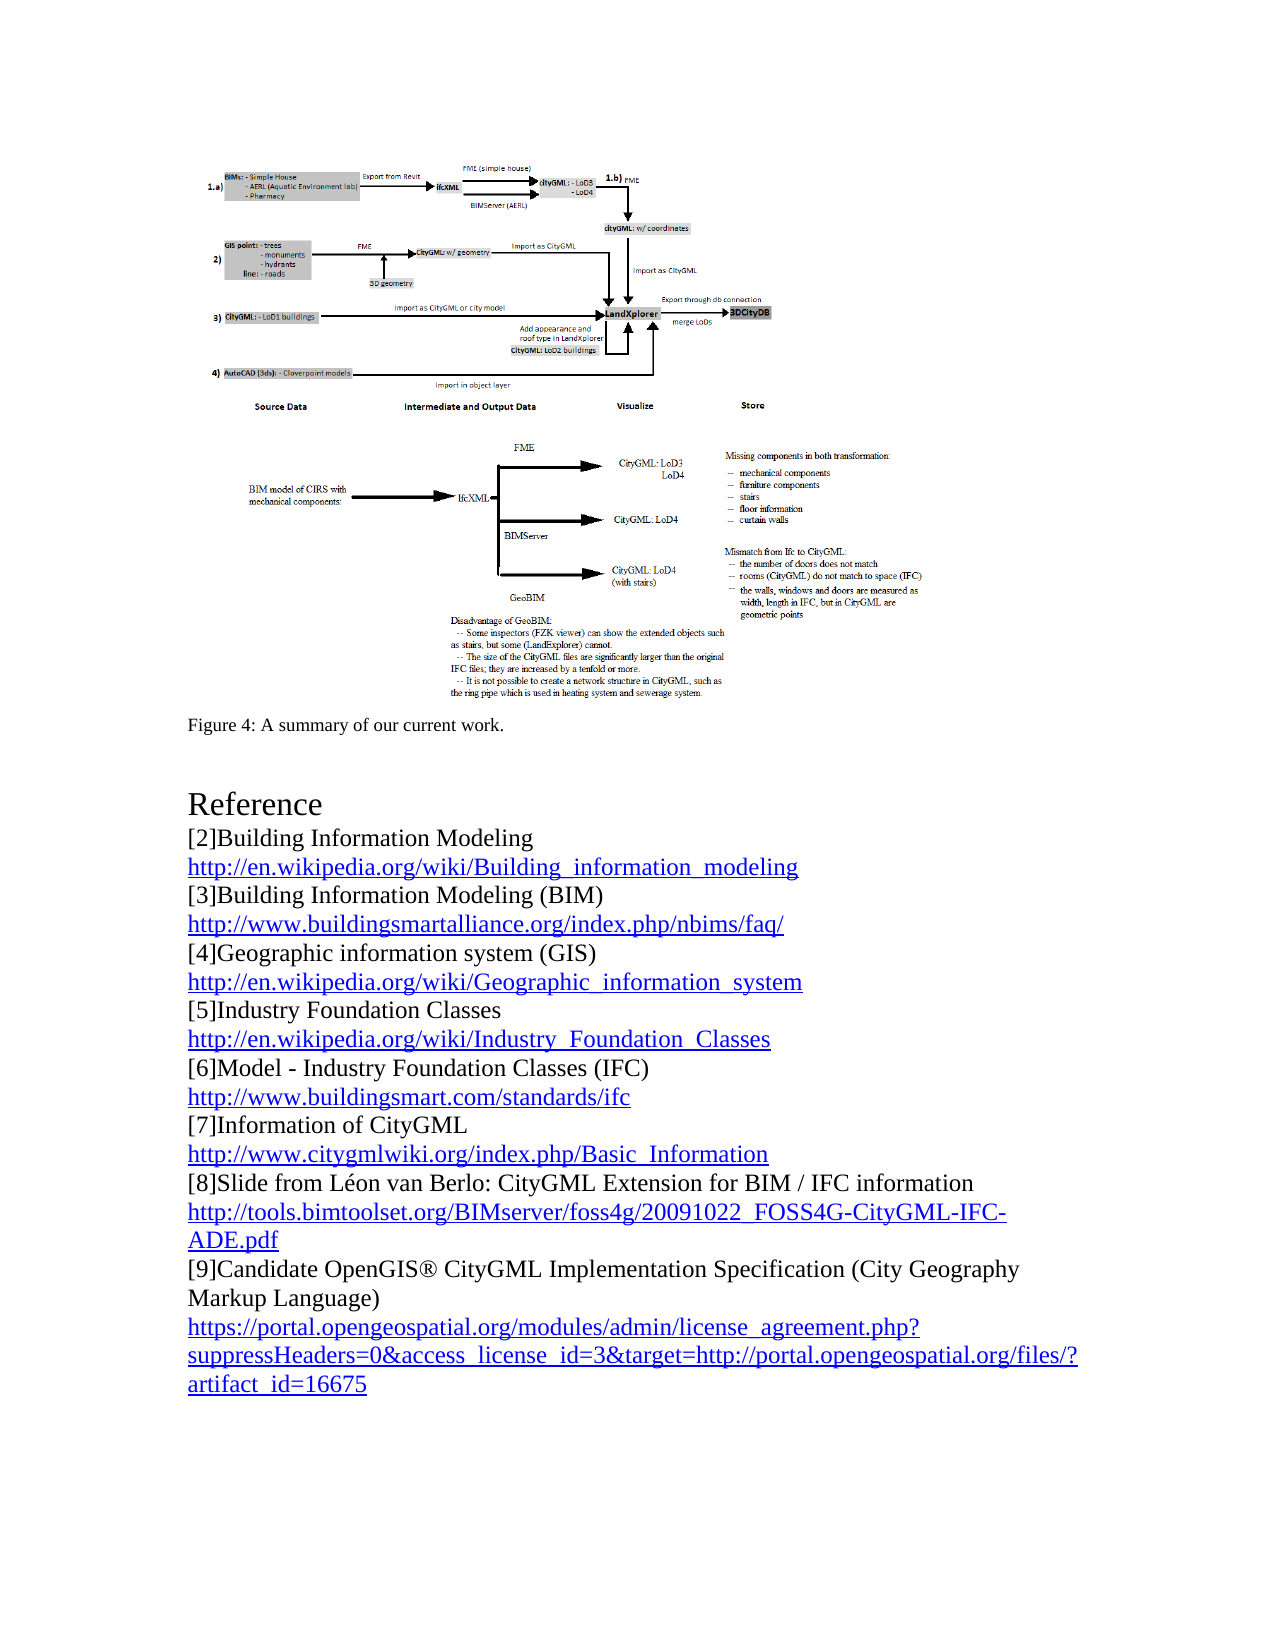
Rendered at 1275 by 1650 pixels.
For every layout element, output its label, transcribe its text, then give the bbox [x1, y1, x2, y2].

text Figure 4: A summary of our current work. [187, 714, 1087, 735]
text [5]Industry Foundation Classes [187, 995, 1087, 1024]
text [9]Candidate OpenGIS® CityGML Implementation Specification (City Geography Markup Language) [187, 1254, 1087, 1312]
text [4]Geographic information system (GIS) [187, 938, 1087, 967]
picture [187, 150, 1088, 714]
text http://www.citygmlwiki.org/index.php/Basic_Information [187, 1139, 1087, 1168]
text [3]Building Information Modeling (BIM) [187, 880, 1087, 909]
text Reference [187, 784, 1087, 823]
text https://portal.opengeospatial.org/modules/admin/license_agreement.php?suppressHeaders=0&access_license_id=3&target=http://portal.opengeospatial.org/files/?artifact_id=16675 [187, 1312, 1087, 1398]
text http://tools.bimtoolset.org/BIMserver/foss4g/20091022_FOSS4G-CityGML-IFC-ADE.pdf [187, 1197, 1087, 1254]
text http://www.buildingsmartalliance.org/index.php/nbims/faq/ [187, 909, 1087, 938]
text [6]Model - Industry Foundation Classes (IFC) [187, 1053, 1087, 1082]
text http://en.wikipedia.org/wiki/Geographic_information_system [187, 967, 1087, 995]
text http://en.wikipedia.org/wiki/Industry_Foundation_Classes [187, 1024, 1087, 1053]
text [8]Slide from Léon van Berlo: CityGML Extension for BIM / IFC information [187, 1168, 1087, 1197]
text [7]Information of CityGML [187, 1110, 1087, 1139]
text http://en.wikipedia.org/wiki/Building_information_modeling [187, 852, 1087, 880]
text http://www.buildingsmart.com/standards/ifc [187, 1082, 1087, 1110]
text [2]Building Information Modeling [187, 823, 1087, 852]
